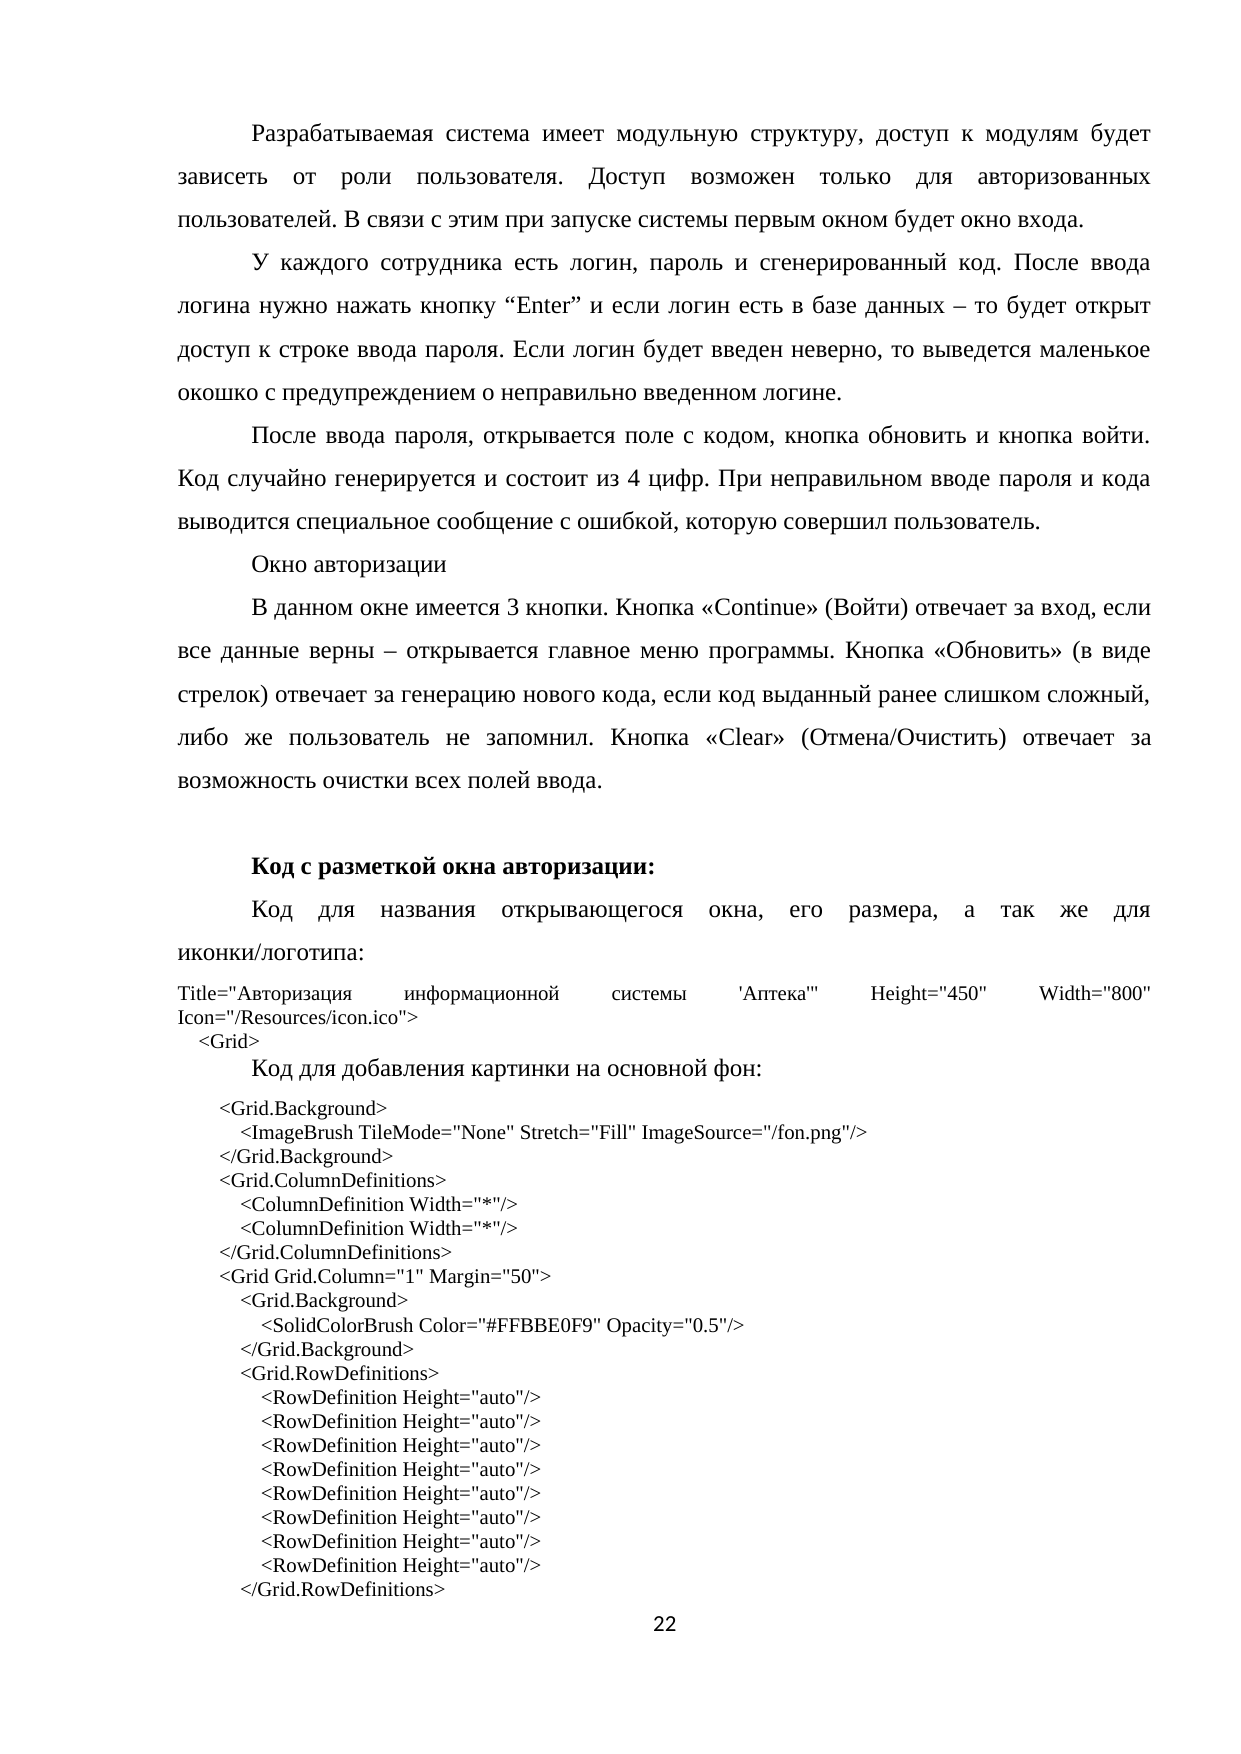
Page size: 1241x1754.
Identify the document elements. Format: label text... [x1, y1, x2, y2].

text <RowDefinition Height="auto"/> [177, 1553, 1152, 1577]
text <SolidColorBrush Color="#FFBBE0F9" Opacity="0.5"/> [177, 1312, 1152, 1337]
text <RowDefinition Height="auto"/> [177, 1409, 1152, 1433]
text В данном окне имеется 3 кнопки. Кнопка «Continue» (Войти) отвечает за вход, если все данные верны – открывается главное меню программы. Кнопка «Обновить» (в виде стрелок) отвечает за генерацию нового кода, если код выданный ранее слишком сложный, либо же пользователь не запомнил. Кнопка «Clear» (Отмена/Очистить) отвечает за возможность очистки всех полей ввода. [177, 592, 1152, 794]
text У каждого сотрудника есть логин, пароль и сгенерированный код. После ввода логина нужно нажать кнопку “Enter” и если логин есть в базе данных – то будет открыт доступ к строке ввода пароля. Если логин будет введен неверно, то выведется маленькое окошко с предупреждением о неправильно введенном логине. [177, 247, 1152, 406]
text Title="Авторизация информационной системы 'Аптека'" Height="450" Width="800" Icon="/Resources/icon.ico"> [177, 981, 1152, 1029]
text <RowDefinition Height="auto"/> [177, 1529, 1152, 1553]
text <Grid.Background> [177, 1096, 1152, 1120]
text Код для названия открывающегося окна, его размера, а так же для иконки/логотипа: [177, 894, 1152, 966]
text Код с разметкой окна авторизации: [177, 851, 1152, 880]
text <ColumnDefinition Width="*"/> [177, 1216, 1152, 1240]
text </Grid.Background> [177, 1337, 1152, 1361]
text <RowDefinition Height="auto"/> [177, 1505, 1152, 1529]
text <Grid.ColumnDefinitions> [177, 1168, 1152, 1192]
text <RowDefinition Height="auto"/> [177, 1385, 1152, 1409]
text <Grid> [177, 1029, 1152, 1053]
text <ImageBrush TileMode="None" Stretch="Fill" ImageSource="/fon.png"/> [177, 1120, 1152, 1144]
text <RowDefinition Height="auto"/> [177, 1481, 1152, 1505]
text <ColumnDefinition Width="*"/> [177, 1192, 1152, 1216]
text <RowDefinition Height="auto"/> [177, 1457, 1152, 1481]
text </Grid.Background> [177, 1144, 1152, 1168]
text <RowDefinition Height="auto"/> [177, 1433, 1152, 1457]
text </Grid.RowDefinitions> [177, 1577, 1152, 1601]
text <Grid.Background> [177, 1288, 1152, 1312]
text <Grid.RowDefinitions> [177, 1361, 1152, 1385]
text Окно авторизации [177, 549, 1152, 578]
text Разрабатываемая система имеет модульную структуру, доступ к модулям будет зависеть от роли пользователя. Доступ возможен только для авторизованных пользователей. В связи с этим при запуске системы первым окном будет окно входа. [177, 118, 1152, 233]
text Код для добавления картинки на основной фон: [177, 1053, 1152, 1082]
text После ввода пароля, открывается поле с кодом, кнопка обновить и кнопка войти. Код случайно генерируется и состоит из 4 цифр. При неправильном вводе пароля и кода выводится специальное сообщение с ошибкой, которую совершил пользователь. [177, 420, 1152, 535]
text <Grid Grid.Column="1" Margin="50"> [177, 1264, 1152, 1288]
text </Grid.ColumnDefinitions> [177, 1240, 1152, 1264]
